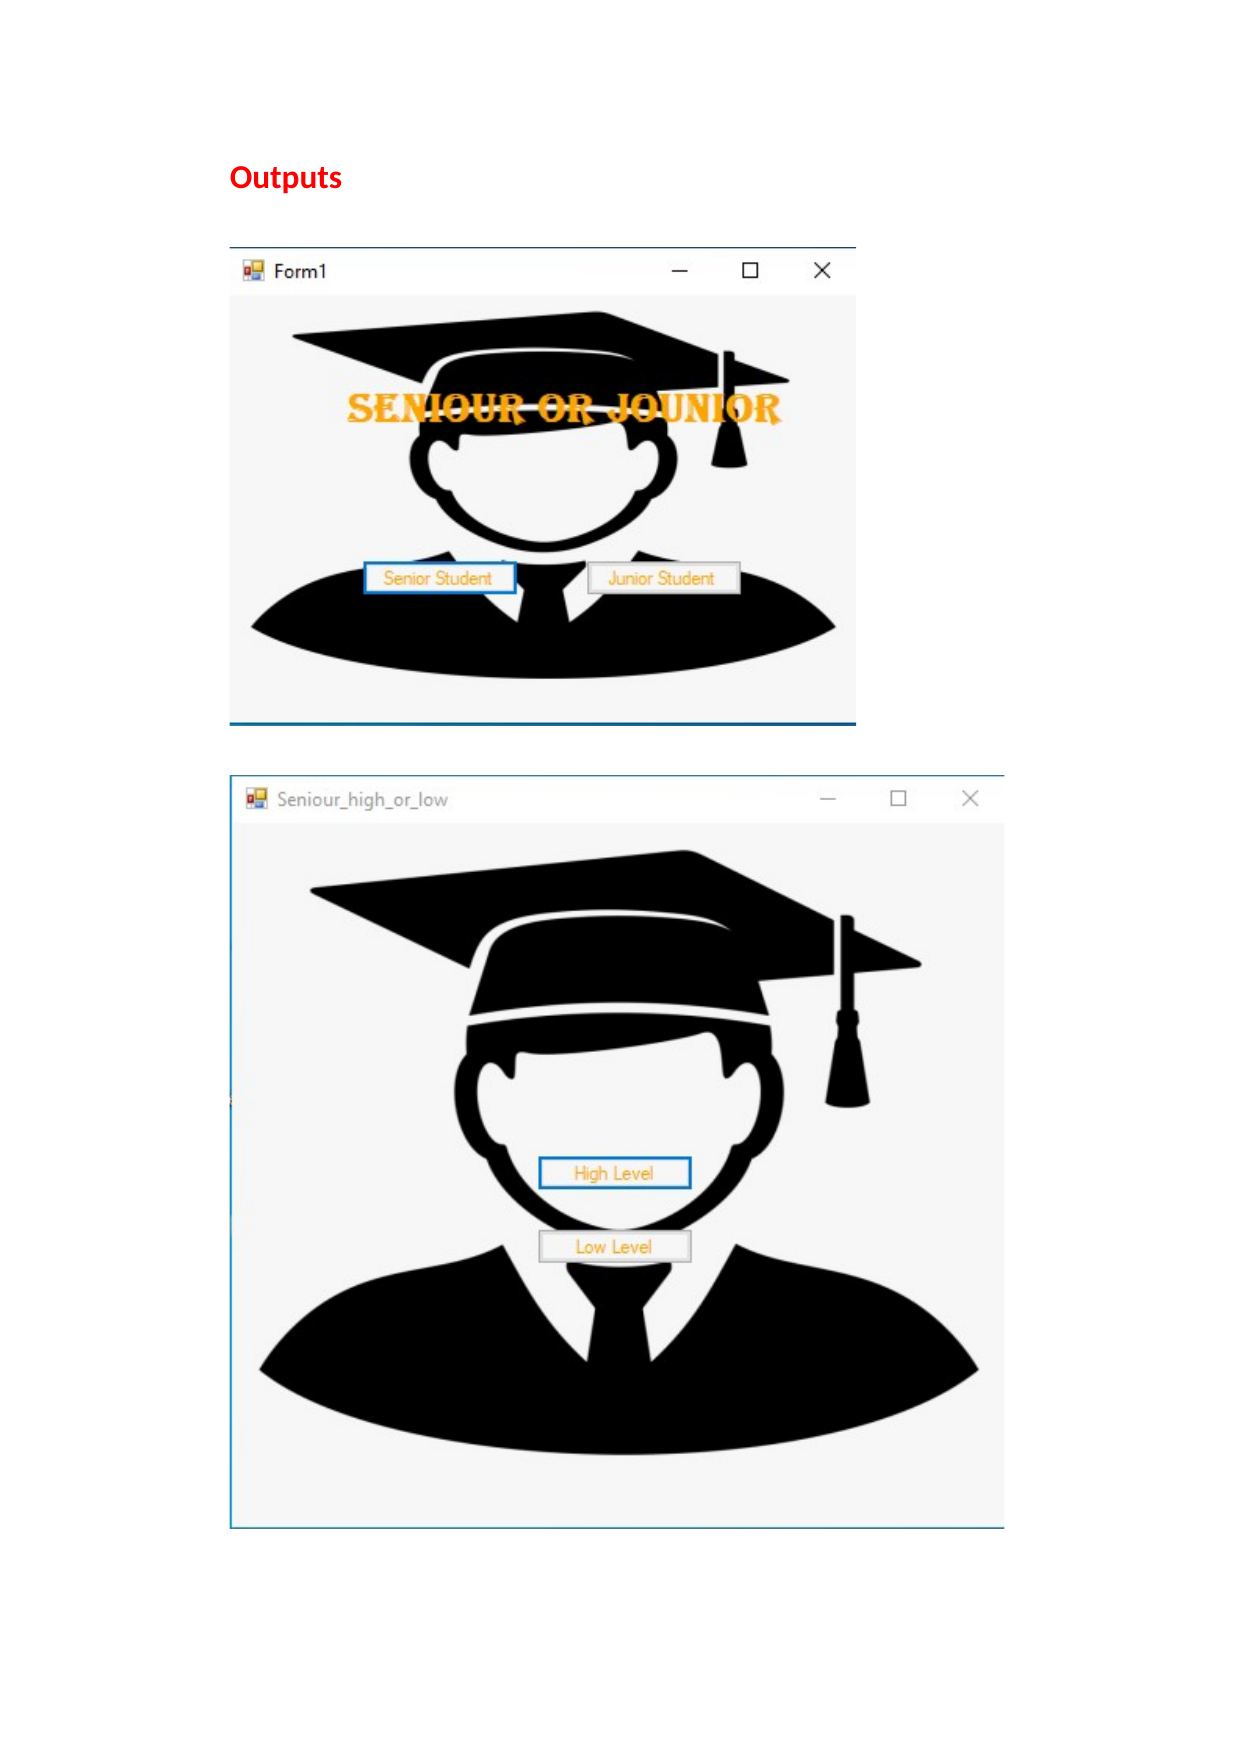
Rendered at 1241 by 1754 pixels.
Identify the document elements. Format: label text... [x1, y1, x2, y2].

text Outputs [229, 156, 1103, 197]
picture [229, 247, 857, 726]
picture [229, 775, 1005, 1529]
